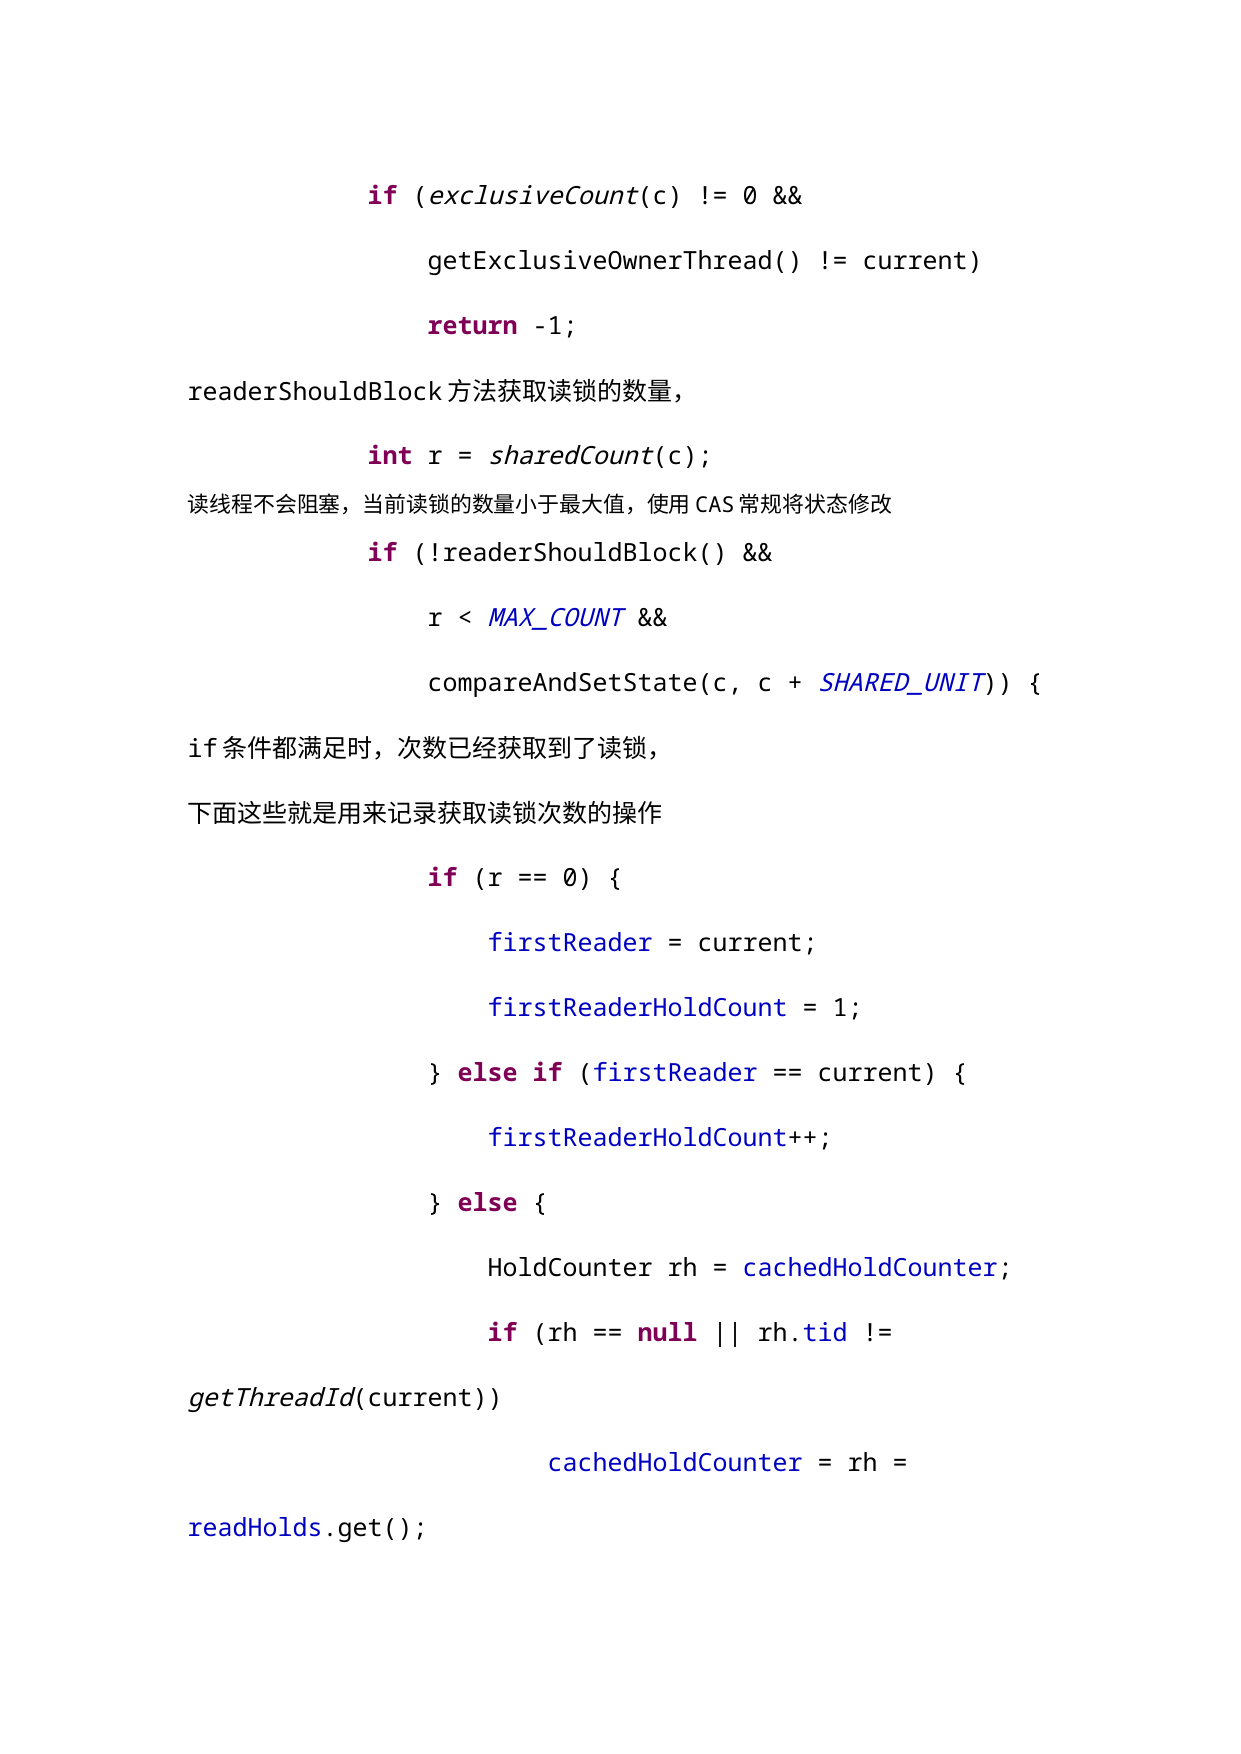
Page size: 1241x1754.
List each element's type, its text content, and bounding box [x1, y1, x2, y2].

text if (!readerShouldBlock() && [187, 519, 1053, 584]
text r < MAX_COUNT && [187, 584, 1053, 649]
text 下面这些就是用来记录获取读锁次数的操作 [187, 779, 1053, 844]
text firstReader = current; [187, 909, 1053, 974]
text cachedHoldCounter = rh = readHolds.get(); [187, 1429, 1053, 1559]
text HoldCounter rh = cachedHoldCounter; [187, 1234, 1053, 1299]
text } else if (firstReader == current) { [187, 1039, 1053, 1104]
text int r = sharedCount(c); [187, 422, 1053, 487]
text firstReaderHoldCount = 1; [187, 974, 1053, 1039]
text } else { [187, 1169, 1053, 1234]
text readerShouldBlock方法获取读锁的数量， [187, 357, 1053, 422]
text 读线程不会阻塞，当前读锁的数量小于最大值，使用CAS常规将状态修改 [187, 487, 1053, 519]
text compareAndSetState(c, c + SHARED_UNIT)) { [187, 649, 1053, 714]
text if条件都满足时，次数已经获取到了读锁， [187, 714, 1053, 779]
text getExclusiveOwnerThread() != current) [187, 227, 1053, 292]
text return -1; [187, 292, 1053, 357]
text if (exclusiveCount(c) != 0 && [187, 162, 1053, 227]
text if (r == 0) { [187, 844, 1053, 909]
text if (rh == null || rh.tid != getThreadId(current)) [187, 1299, 1053, 1429]
text firstReaderHoldCount++; [187, 1104, 1053, 1169]
